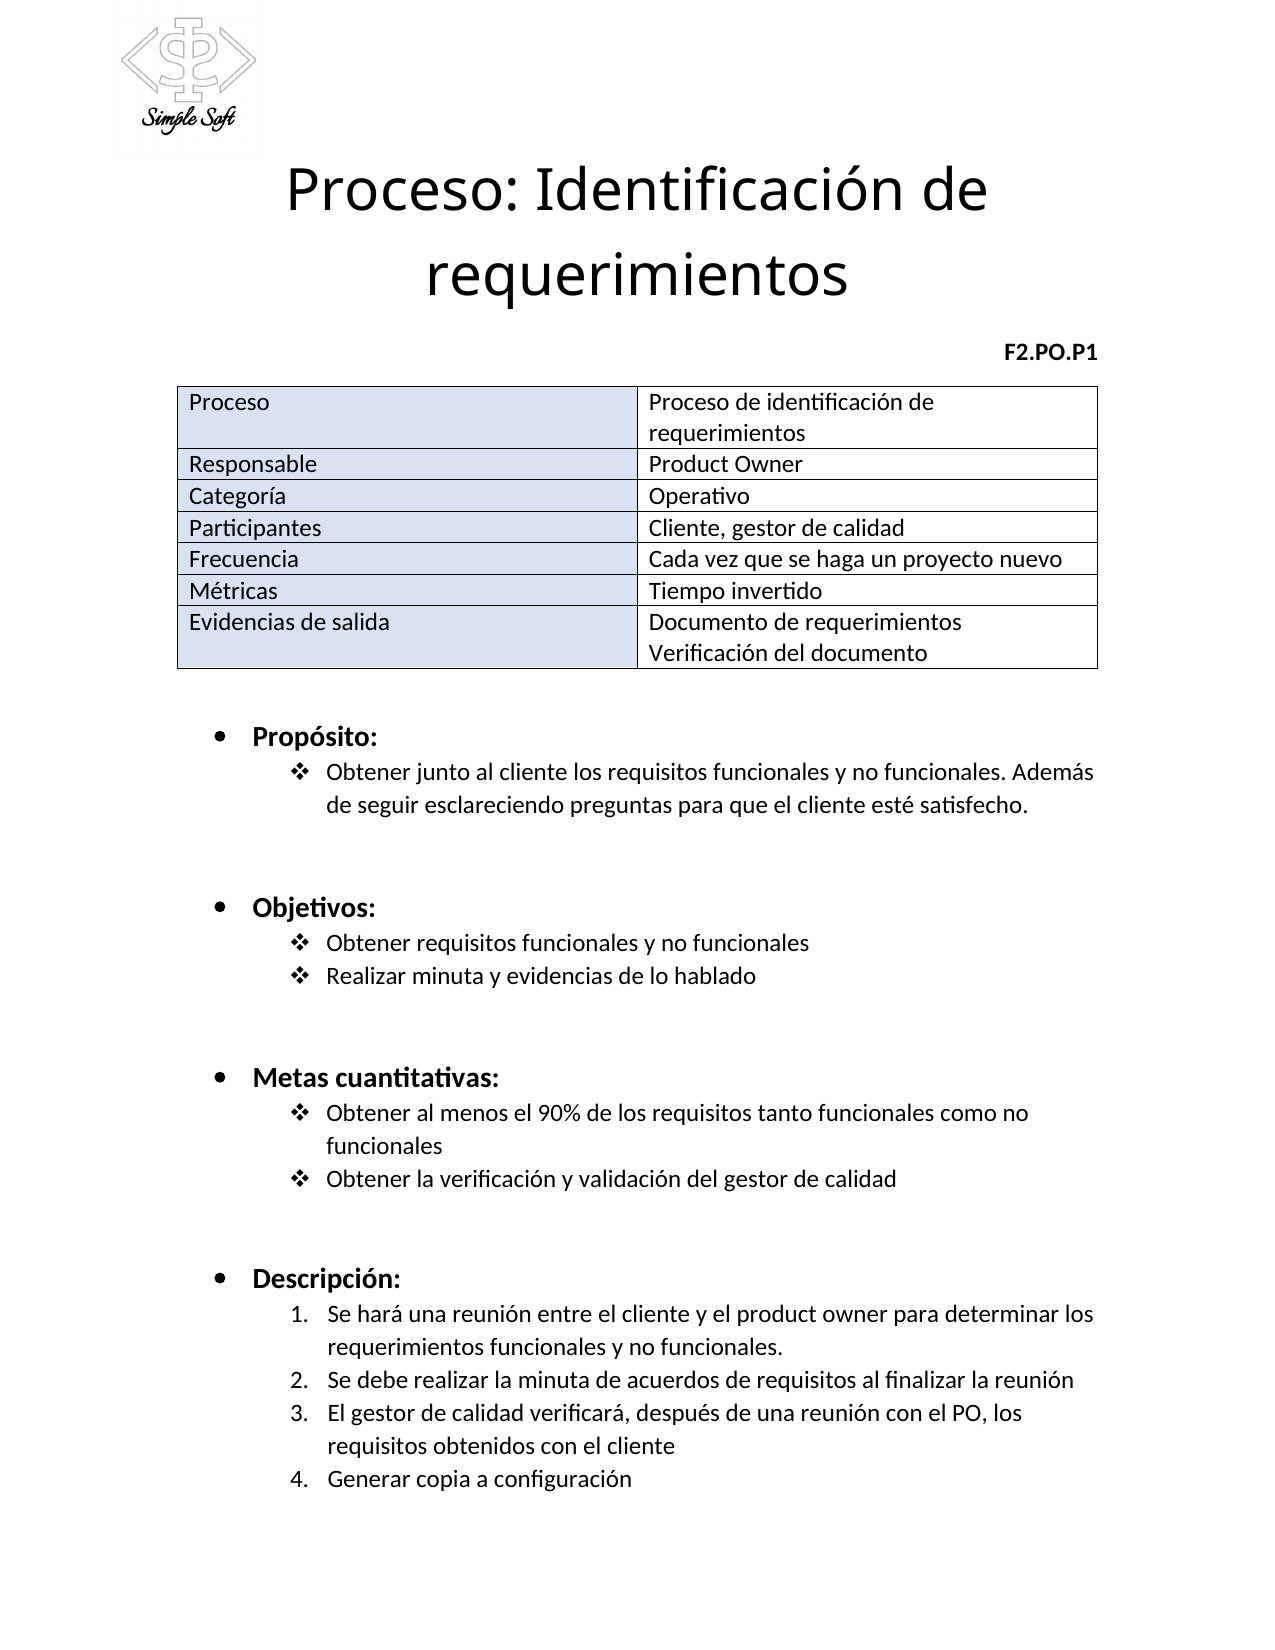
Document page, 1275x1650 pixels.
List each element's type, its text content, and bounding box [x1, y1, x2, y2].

list Realizar minuta y evidencias de lo hablado [288, 960, 1098, 991]
table_cell Métricas [178, 575, 637, 605]
text Proceso: Identificación de requerimientos [177, 148, 1098, 313]
list Generar copia a configuración [290, 1463, 1098, 1493]
list Obtener la verificación y validación del gestor de calidad [288, 1163, 1098, 1194]
table_header Proceso de identificación de requerimientos [638, 387, 1097, 448]
table_cell Frecuencia [178, 543, 637, 574]
list Metas cuantitativas: [215, 1059, 1098, 1095]
list Obtener al menos el 90% de los requisitos tanto funcionales como no funcionales [288, 1098, 1098, 1161]
table_cell Evidencias de salida [178, 606, 637, 667]
list Propósito: [215, 718, 1098, 754]
picture [108, 0, 269, 160]
table_cell Documento de requerimientos Verificación del documento [638, 606, 1097, 667]
table_cell Cada vez que se haga un proyecto nuevo [638, 543, 1097, 574]
table_cell Categoría [178, 480, 637, 511]
list Se hará una reunión entre el cliente y el product owner para determinar los requerimientos funcionales y no funcionales. [290, 1298, 1098, 1362]
table_cell Operativo [638, 480, 1097, 511]
table_cell Tiempo invertido [638, 575, 1097, 605]
list Obtener requisitos funcionales y no funcionales [288, 927, 1098, 958]
table_header Proceso [178, 387, 637, 448]
table_cell Participantes [178, 512, 637, 542]
table_cell Cliente, gestor de calidad [638, 512, 1097, 542]
list Se debe realizar la minuta de acuerdos de requisitos al finalizar la reunión [290, 1364, 1098, 1395]
list Descripción: [215, 1260, 1098, 1296]
list El gestor de calidad verificará, después de una reunión con el PO, los requisitos obtenidos con el cliente [290, 1397, 1098, 1461]
text F2.PO.P1 [177, 336, 1098, 366]
table_cell Responsable [178, 449, 637, 479]
list Objetivos: [215, 889, 1098, 924]
list Obtener junto al cliente los requisitos funcionales y no funcionales. Además de seguir esclareciendo preguntas para que el cliente esté satisfecho. [288, 757, 1098, 820]
table_cell Product Owner [638, 449, 1097, 479]
